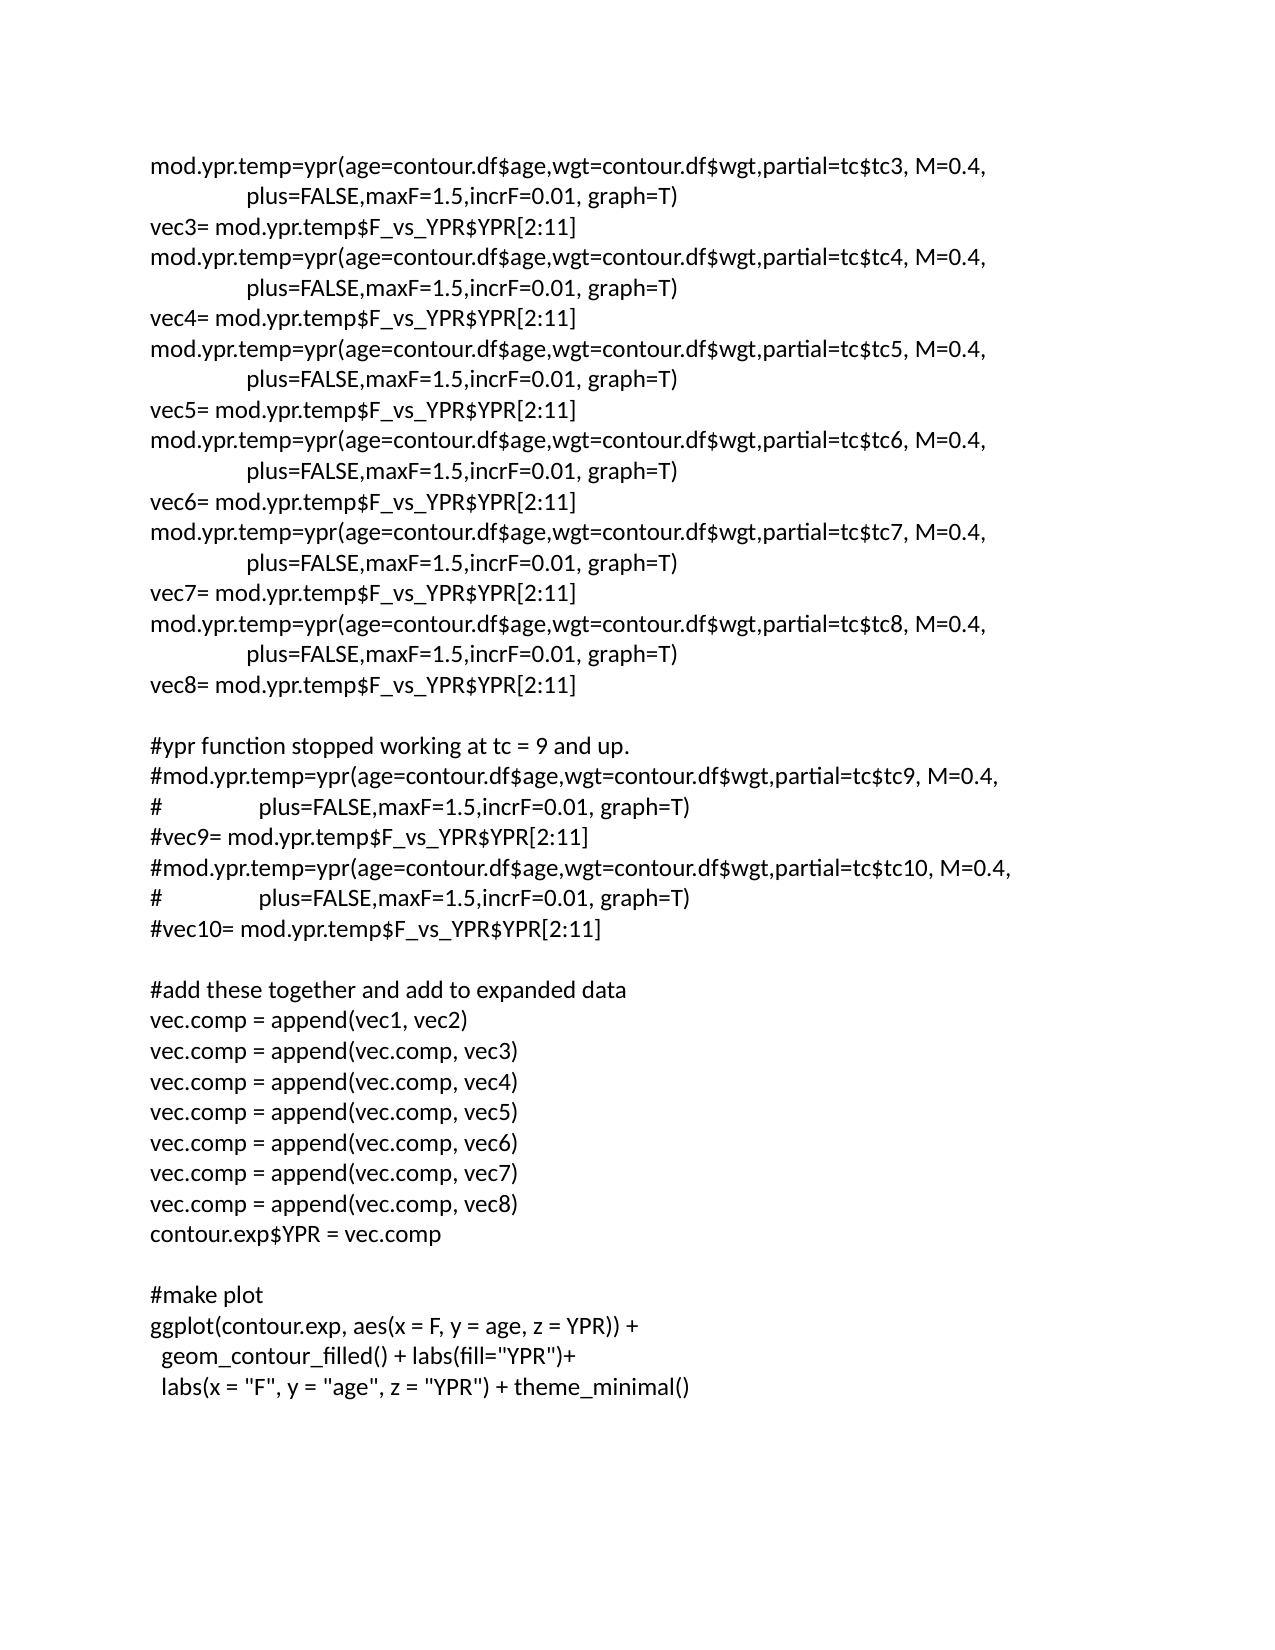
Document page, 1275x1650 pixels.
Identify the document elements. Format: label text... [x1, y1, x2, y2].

text #vec9= mod.ypr.temp$F_vs_YPR$YPR[2:11] [150, 821, 1125, 852]
text vec.comp = append(vec.comp, vec8) [150, 1188, 1125, 1218]
text # plus=FALSE,maxF=1.5,incrF=0.01, graph=T) [150, 882, 1125, 913]
text vec8= mod.ypr.temp$F_vs_YPR$YPR[2:11] [150, 669, 1125, 699]
text vec5= mod.ypr.temp$F_vs_YPR$YPR[2:11] [150, 394, 1125, 425]
text ggplot(contour.exp, aes(x = F, y = age, z = YPR)) + [150, 1310, 1125, 1340]
text labs(x = "F", y = "age", z = "YPR") + theme_minimal() [150, 1371, 1125, 1401]
text vec.comp = append(vec.comp, vec3) [150, 1035, 1125, 1066]
text vec.comp = append(vec.comp, vec5) [150, 1096, 1125, 1127]
text mod.ypr.temp=ypr(age=contour.df$age,wgt=contour.df$wgt,partial=tc$tc5, M=0.4, [150, 333, 1125, 364]
text #mod.ypr.temp=ypr(age=contour.df$age,wgt=contour.df$wgt,partial=tc$tc10, M=0.4, [150, 852, 1125, 882]
text vec7= mod.ypr.temp$F_vs_YPR$YPR[2:11] [150, 577, 1125, 608]
text mod.ypr.temp=ypr(age=contour.df$age,wgt=contour.df$wgt,partial=tc$tc7, M=0.4, [150, 516, 1125, 547]
text mod.ypr.temp=ypr(age=contour.df$age,wgt=contour.df$wgt,partial=tc$tc4, M=0.4, [150, 242, 1125, 272]
text #vec10= mod.ypr.temp$F_vs_YPR$YPR[2:11] [150, 913, 1125, 943]
text mod.ypr.temp=ypr(age=contour.df$age,wgt=contour.df$wgt,partial=tc$tc8, M=0.4, [150, 608, 1125, 638]
text #add these together and add to expanded data [150, 974, 1125, 1004]
text plus=FALSE,maxF=1.5,incrF=0.01, graph=T) [150, 638, 1125, 669]
text vec.comp = append(vec.comp, vec4) [150, 1066, 1125, 1096]
text vec4= mod.ypr.temp$F_vs_YPR$YPR[2:11] [150, 303, 1125, 333]
text mod.ypr.temp=ypr(age=contour.df$age,wgt=contour.df$wgt,partial=tc$tc3, M=0.4, [150, 150, 1125, 181]
text plus=FALSE,maxF=1.5,incrF=0.01, graph=T) [150, 272, 1125, 303]
text vec3= mod.ypr.temp$F_vs_YPR$YPR[2:11] [150, 211, 1125, 242]
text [150, 181, 1125, 211]
text vec.comp = append(vec.comp, vec6) [150, 1127, 1125, 1157]
text geom_contour_filled() + labs(fill="YPR")+ [150, 1340, 1125, 1371]
text #ypr function stopped working at tc = 9 and up. [150, 730, 1125, 760]
text vec.comp = append(vec1, vec2) [150, 1004, 1125, 1035]
text vec6= mod.ypr.temp$F_vs_YPR$YPR[2:11] [150, 486, 1125, 516]
text plus=FALSE,maxF=1.5,incrF=0.01, graph=T) [150, 547, 1125, 577]
text plus=FALSE,maxF=1.5,incrF=0.01, graph=T) [150, 364, 1125, 394]
text # plus=FALSE,maxF=1.5,incrF=0.01, graph=T) [150, 791, 1125, 821]
text mod.ypr.temp=ypr(age=contour.df$age,wgt=contour.df$wgt,partial=tc$tc6, M=0.4, [150, 425, 1125, 455]
text contour.exp$YPR = vec.comp [150, 1218, 1125, 1249]
text vec.comp = append(vec.comp, vec7) [150, 1157, 1125, 1188]
text plus=FALSE,maxF=1.5,incrF=0.01, graph=T) [150, 455, 1125, 486]
text #make plot [150, 1279, 1125, 1310]
text #mod.ypr.temp=ypr(age=contour.df$age,wgt=contour.df$wgt,partial=tc$tc9, M=0.4, [150, 760, 1125, 791]
